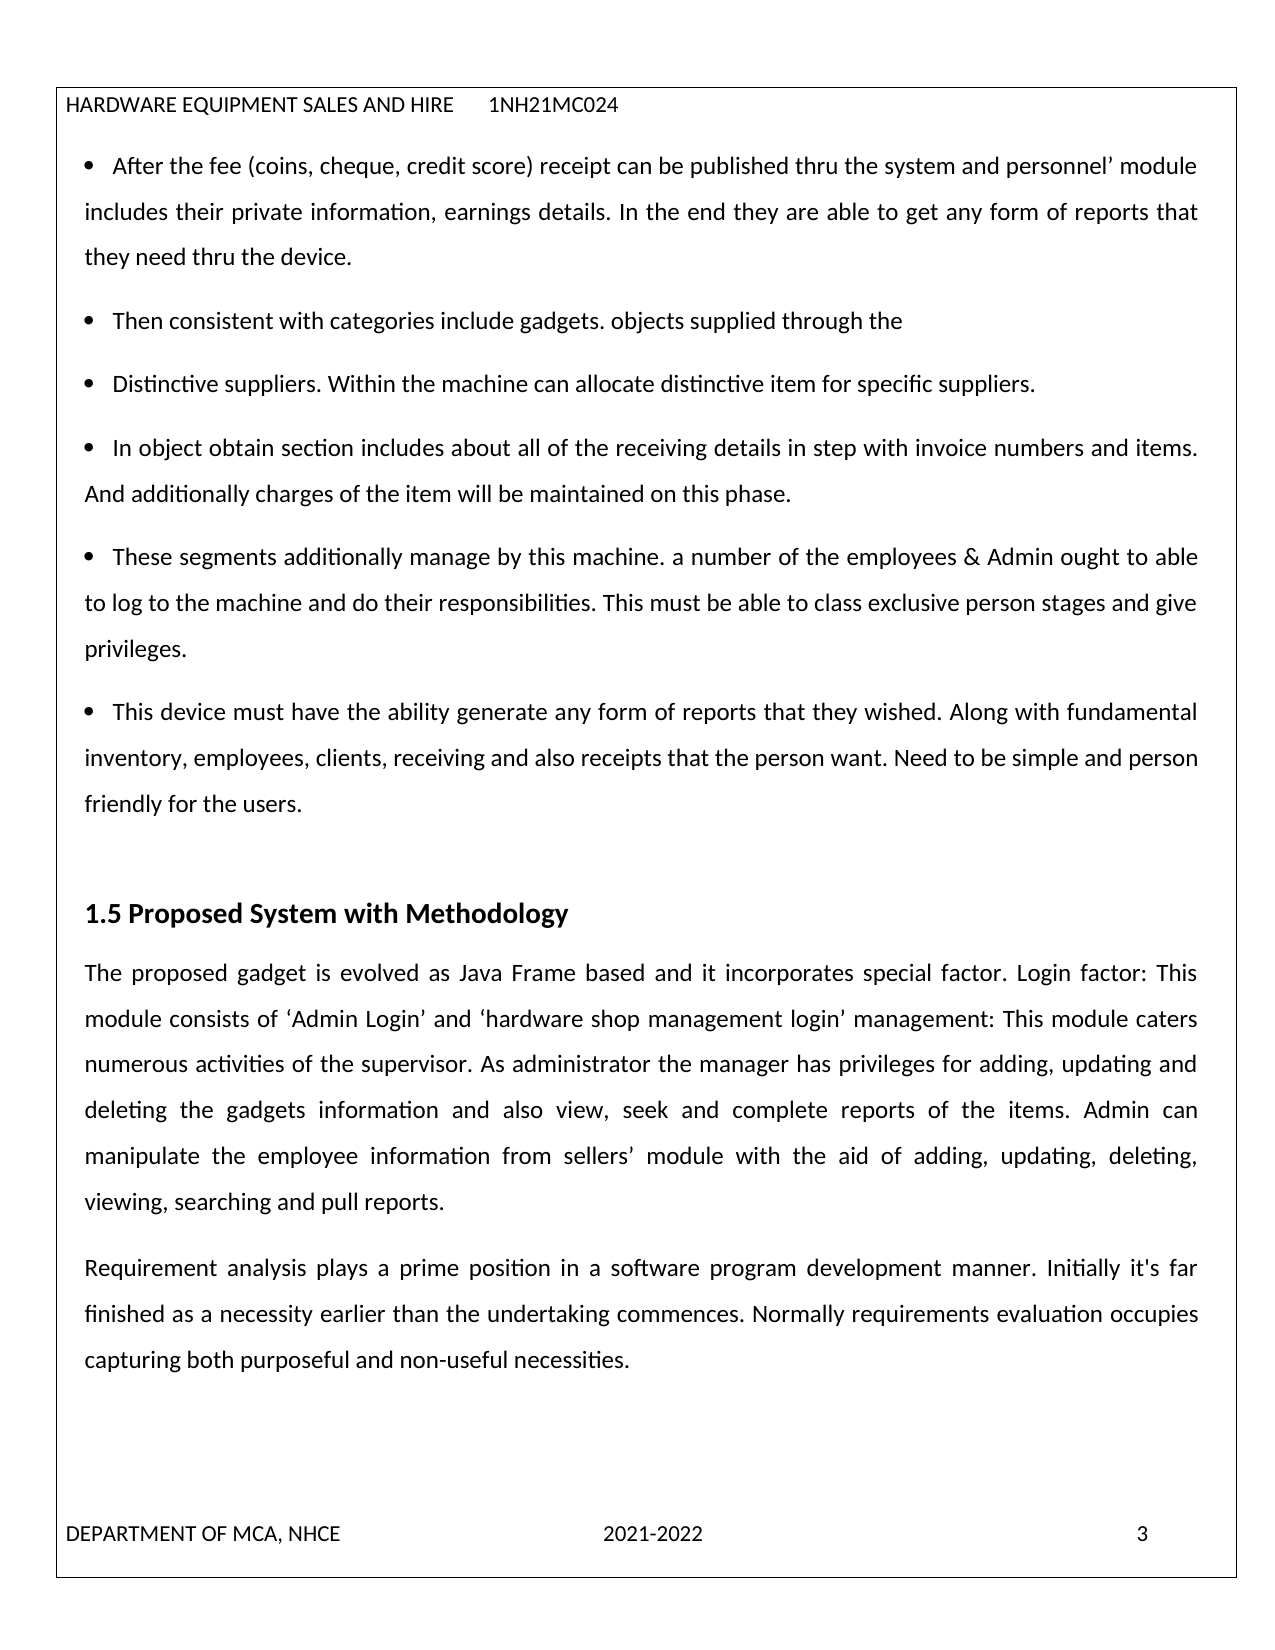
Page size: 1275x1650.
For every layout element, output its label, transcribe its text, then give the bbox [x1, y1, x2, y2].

text The proposed gadget is evolved as Java Frame based and it incorporates special factor. Login factor: This module consists of ‘Admin Login’ and ‘hardware shop management login’ management: This module caters numerous activities of the supervisor. As administrator the manager has privileges for adding, updating and deleting the gadgets information and also view, seek and complete reports of the items. Admin can manipulate the employee information from sellers’ module with the aid of adding, updating, deleting, viewing, searching and pull reports. [84, 957, 1200, 1216]
text Requirement analysis plays a prime position in a software program development manner. Initially it's far finished as a necessity earlier than the undertaking commences. Normally requirements evaluation occupies capturing both purposeful and non-useful necessities. [84, 1252, 1200, 1374]
list After the fee (coins, cheque, credit score) receipt can be published thru the system and personnel’ module includes their private information, earnings details. In the end they are able to get any form of reports that they need thru the device. [84, 150, 1200, 272]
list Then consistent with categories include gadgets. objects supplied through the [84, 305, 1200, 336]
list This device must have the ability generate any form of reports that they wished. Along with fundamental inventory, employees, clients, receiving and also receipts that the person want. Need to be simple and person friendly for the users. [84, 696, 1200, 818]
list Distinctive suppliers. Within the machine can allocate distinctive item for specific suppliers. [84, 368, 1200, 399]
list In object obtain section includes about all of the receiving details in step with invoice numbers and items. And additionally charges of the item will be maintained on this phase. [84, 432, 1200, 508]
list These segments additionally manage by this machine. a number of the employees & Admin ought to able to log to the machine and do their responsibilities. This must be able to class exclusive person stages and give privileges. [84, 541, 1200, 663]
text 1.5 Proposed System with Methodology [84, 895, 1200, 931]
